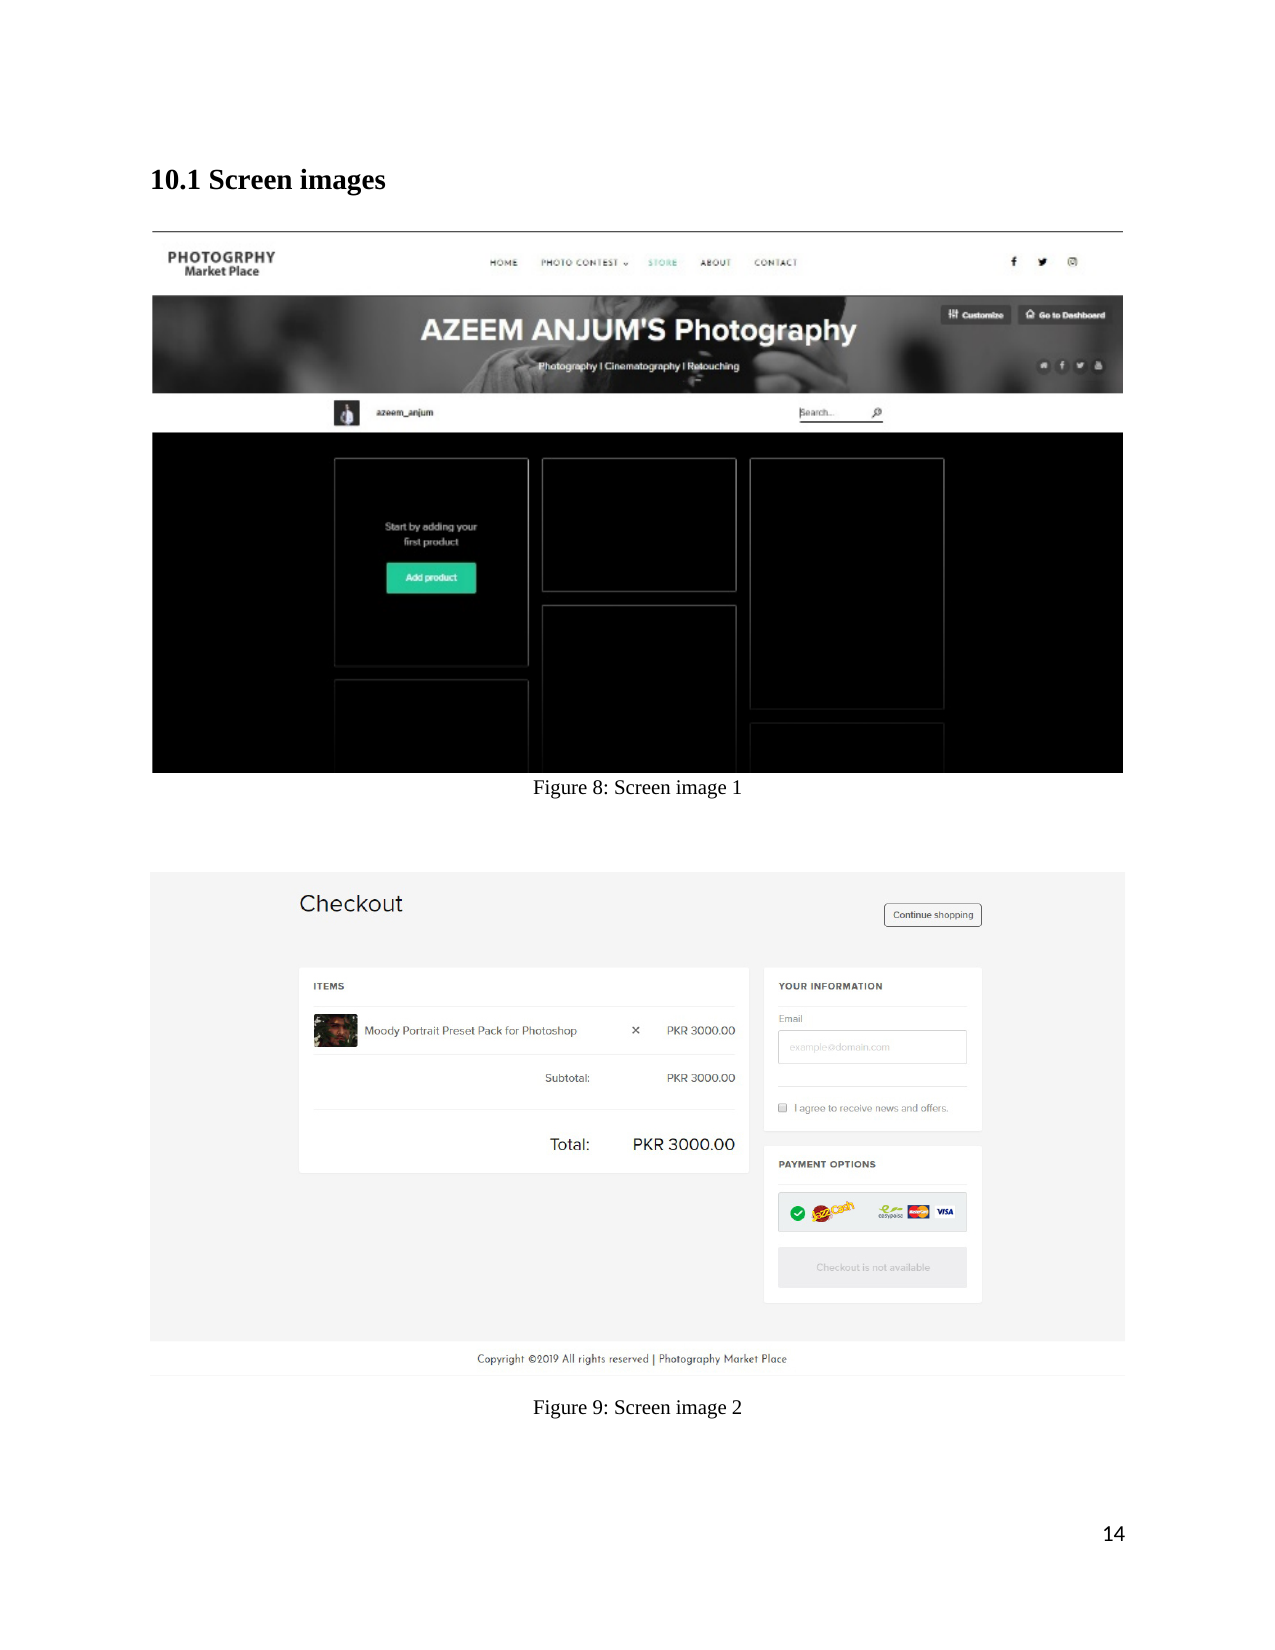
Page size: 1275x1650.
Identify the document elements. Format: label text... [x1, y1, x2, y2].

text Figure 9: Screen image 2 [150, 1395, 1125, 1419]
picture [150, 872, 1125, 1376]
subtitle 10.1 Screen images [150, 162, 1125, 196]
picture [152, 231, 1123, 773]
text Figure 8: Screen image 1 [150, 775, 1125, 799]
